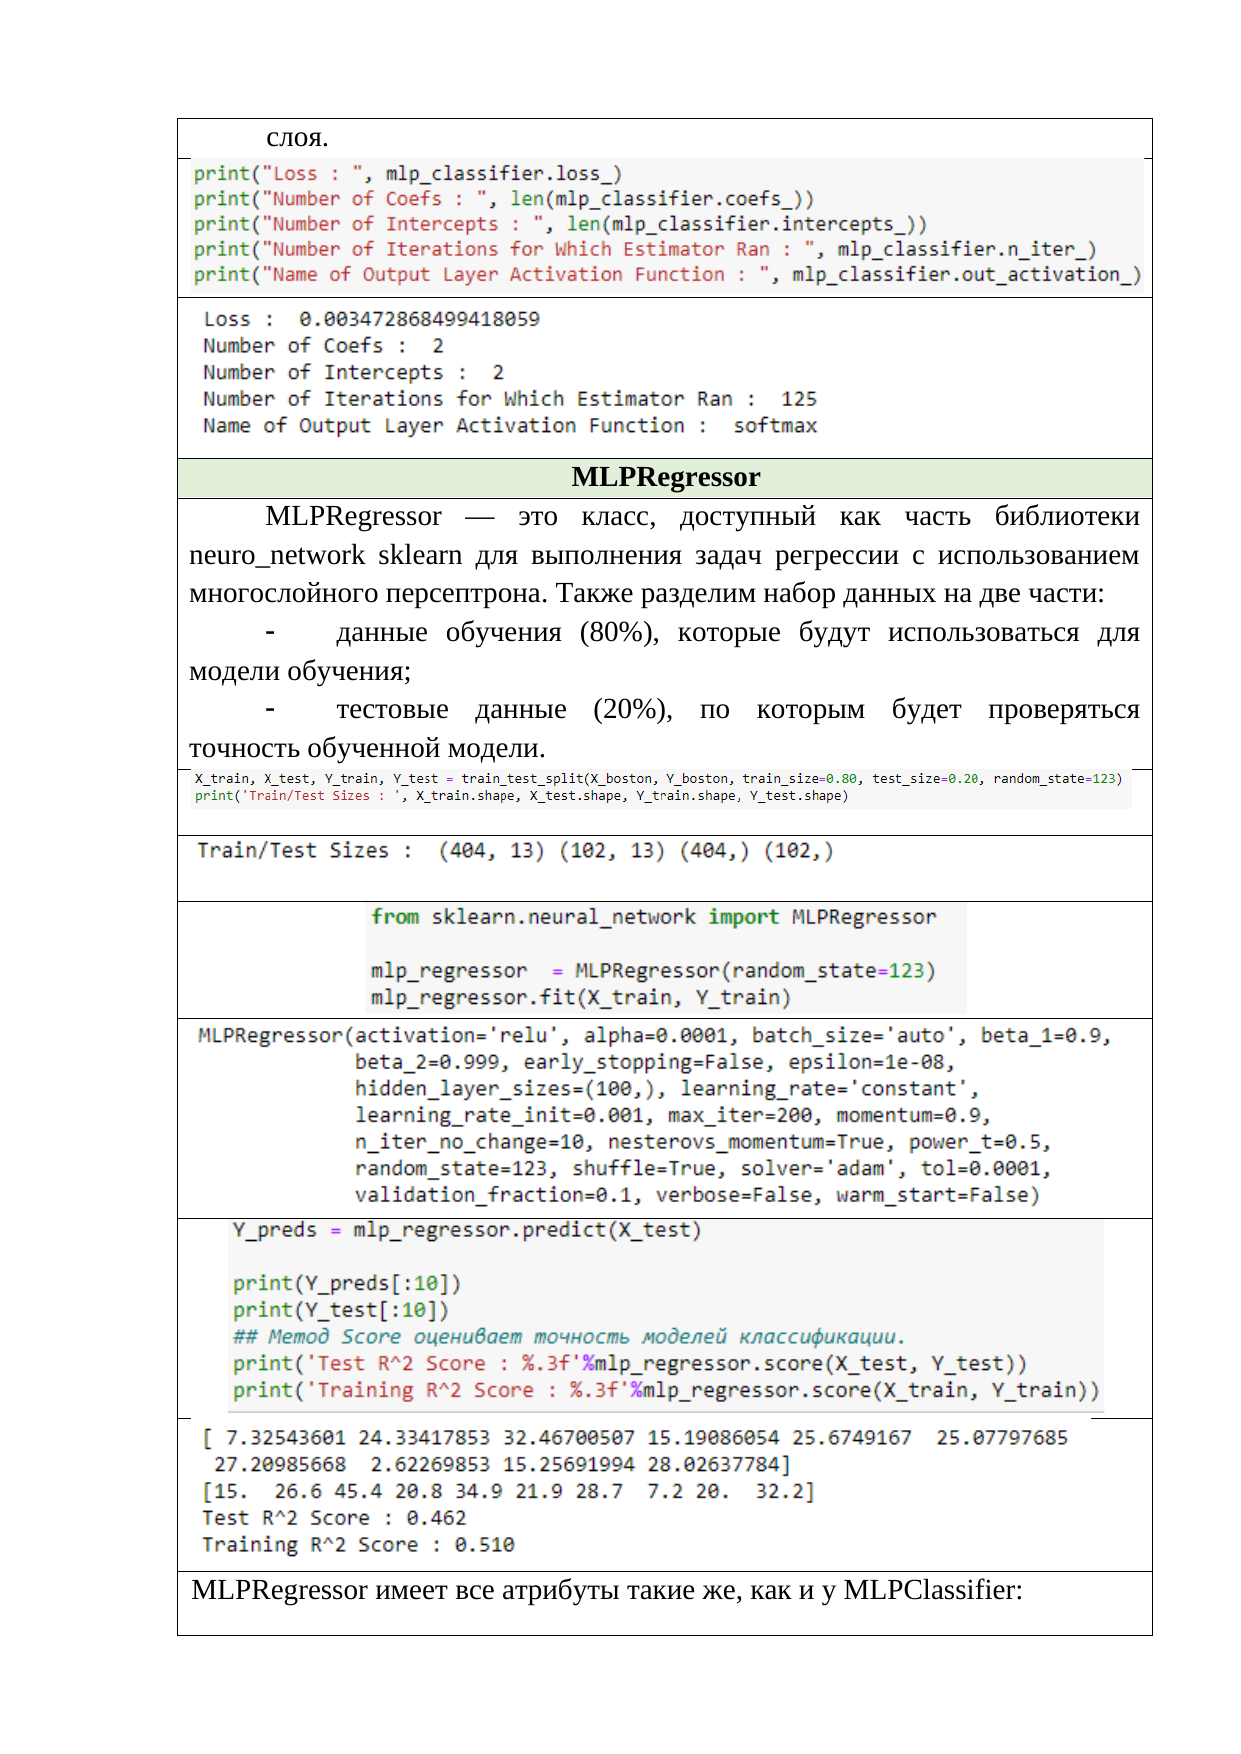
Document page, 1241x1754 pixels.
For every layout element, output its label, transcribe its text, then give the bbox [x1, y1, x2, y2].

table_cell [178, 1219, 1152, 1418]
table_cell MLPRegressor [178, 459, 1152, 497]
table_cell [178, 1572, 1152, 1635]
picture [365, 902, 967, 1014]
picture [191, 1019, 1118, 1213]
table_cell [178, 836, 1152, 901]
table_cell MLPRegressor — это класс, доступный как часть библиотеки neuro_network sklearn для выполнения задач регрессии с использованием многослойного персептрона. Также разделим набор данных на две части: данные обучения (80%), которые будут использоваться для модели обучения; тестовые данные (20%), по которым будет проверяться точность обученной модели. [178, 499, 1152, 768]
picture [227, 1219, 1105, 1413]
picture [191, 158, 1145, 293]
table_cell [178, 902, 1152, 1018]
table_cell [178, 1419, 1152, 1571]
picture [191, 1418, 1092, 1566]
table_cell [178, 119, 1152, 158]
picture [191, 769, 1132, 809]
picture [191, 836, 843, 874]
table_cell [178, 298, 1152, 458]
picture [191, 298, 826, 453]
table_cell [178, 159, 1152, 297]
table_cell [178, 770, 1152, 835]
table_cell [178, 1019, 1152, 1218]
